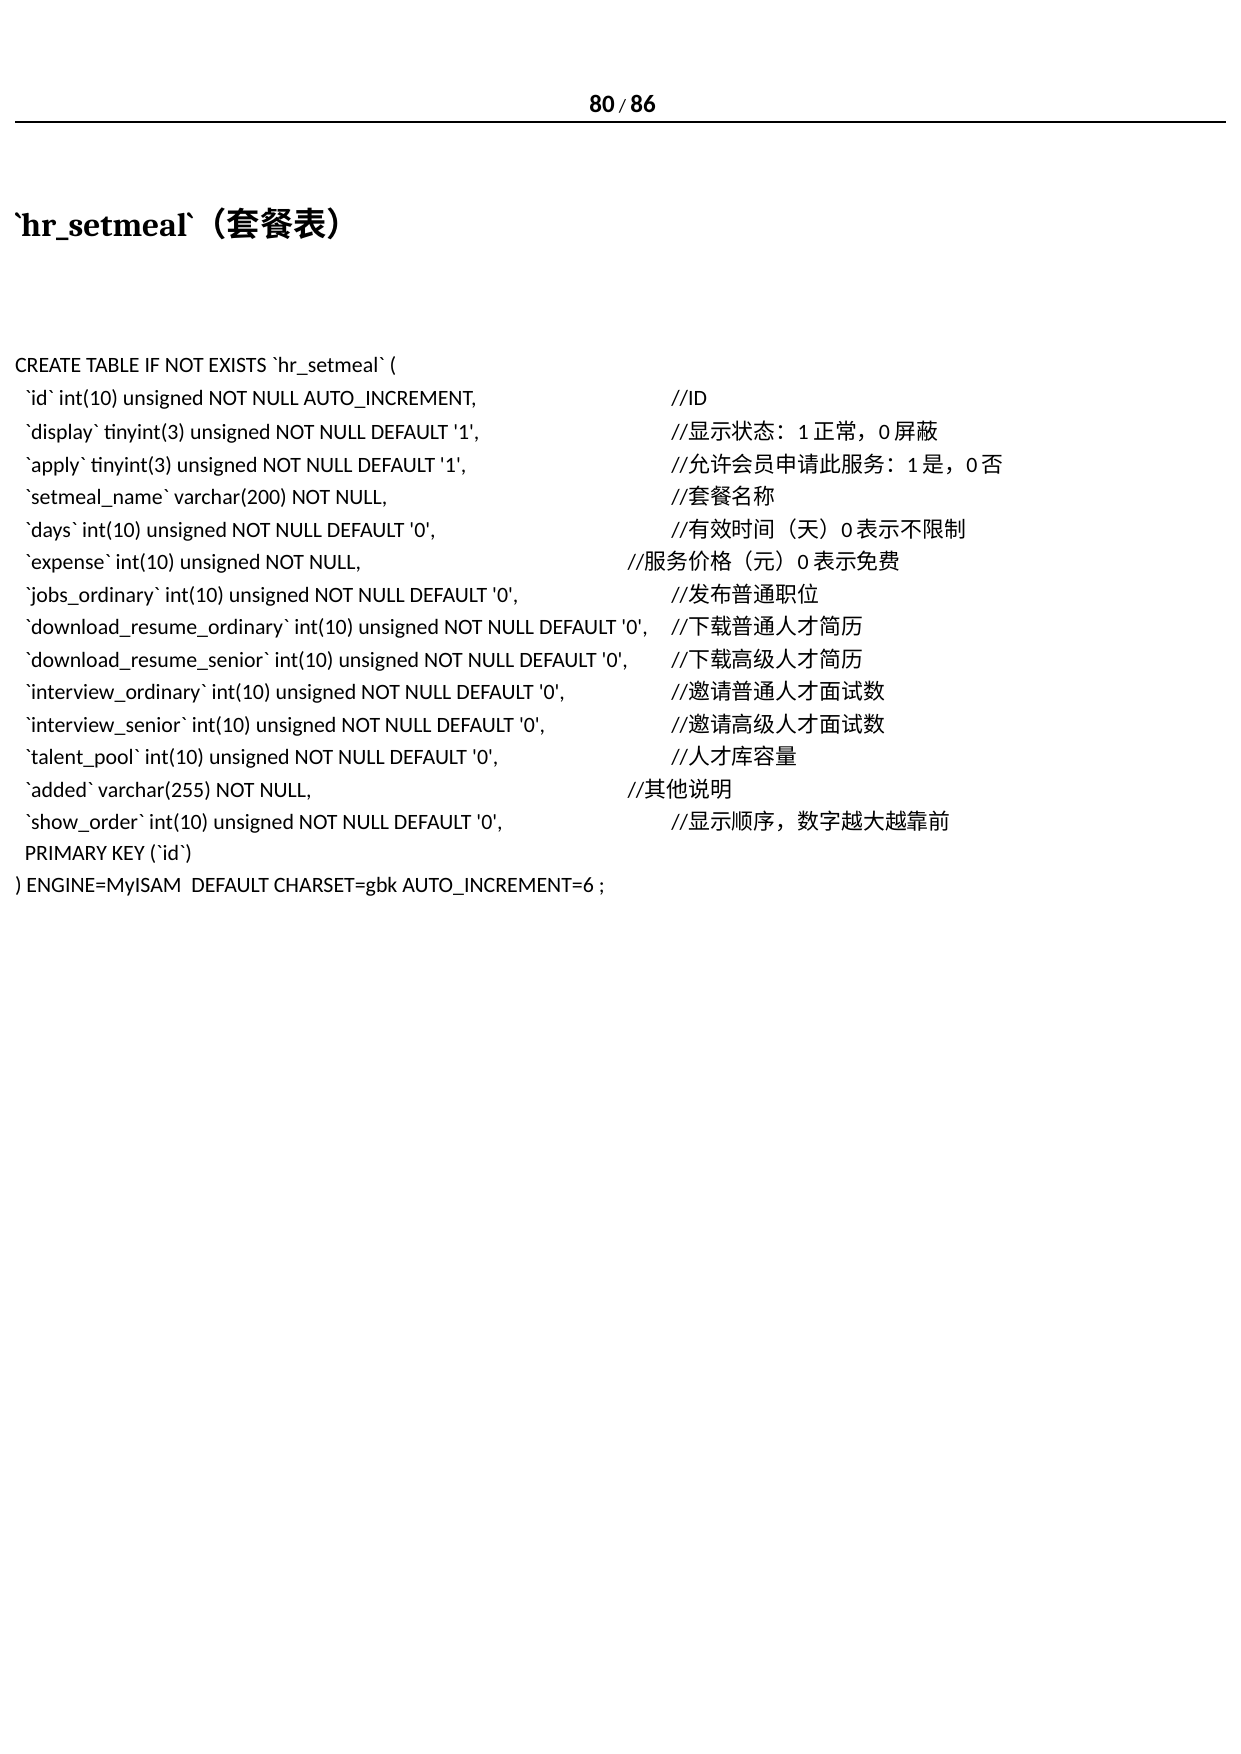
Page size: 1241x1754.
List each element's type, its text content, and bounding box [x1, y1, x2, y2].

text `id` int(10) unsigned NOT NULL AUTO_INCREMENT, //ID [15, 381, 1226, 414]
text `days` int(10) unsigned NOT NULL DEFAULT '0', //有效时间（天）0表示不限制 [15, 511, 1226, 544]
subtitle `hr_setmeal`（套餐表） [15, 189, 1226, 254]
text PRIMARY KEY (`id`) [15, 836, 1226, 869]
text CREATE TABLE IF NOT EXISTS `hr_setmeal` ( [15, 349, 1226, 381]
text `setmeal_name` varchar(200) NOT NULL, //套餐名称 [15, 479, 1226, 511]
text `interview_ordinary` int(10) unsigned NOT NULL DEFAULT '0', //邀请普通人才面试数 [15, 674, 1226, 706]
text `show_order` int(10) unsigned NOT NULL DEFAULT '0', //显示顺序，数字越大越靠前 [15, 804, 1226, 836]
text `apply` tinyint(3) unsigned NOT NULL DEFAULT '1', //允许会员申请此服务：1是，0否 [15, 446, 1226, 479]
text `talent_pool` int(10) unsigned NOT NULL DEFAULT '0', //人才库容量 [15, 739, 1226, 771]
text `jobs_ordinary` int(10) unsigned NOT NULL DEFAULT '0', //发布普通职位 [15, 576, 1226, 609]
text ) ENGINE=MyISAM DEFAULT CHARSET=gbk AUTO_INCREMENT=6 ; [15, 869, 1226, 901]
text `download_resume_ordinary` int(10) unsigned NOT NULL DEFAULT '0', //下载普通人才简历 [15, 609, 1226, 641]
text `download_resume_senior` int(10) unsigned NOT NULL DEFAULT '0', //下载高级人才简历 [15, 641, 1226, 674]
text `interview_senior` int(10) unsigned NOT NULL DEFAULT '0', //邀请高级人才面试数 [15, 706, 1226, 739]
text `display` tinyint(3) unsigned NOT NULL DEFAULT '1', //显示状态：1正常，0屏蔽 [15, 414, 1226, 446]
text `added` varchar(255) NOT NULL, //其他说明 [15, 771, 1226, 804]
text `expense` int(10) unsigned NOT NULL, //服务价格（元）0表示免费 [15, 544, 1226, 576]
